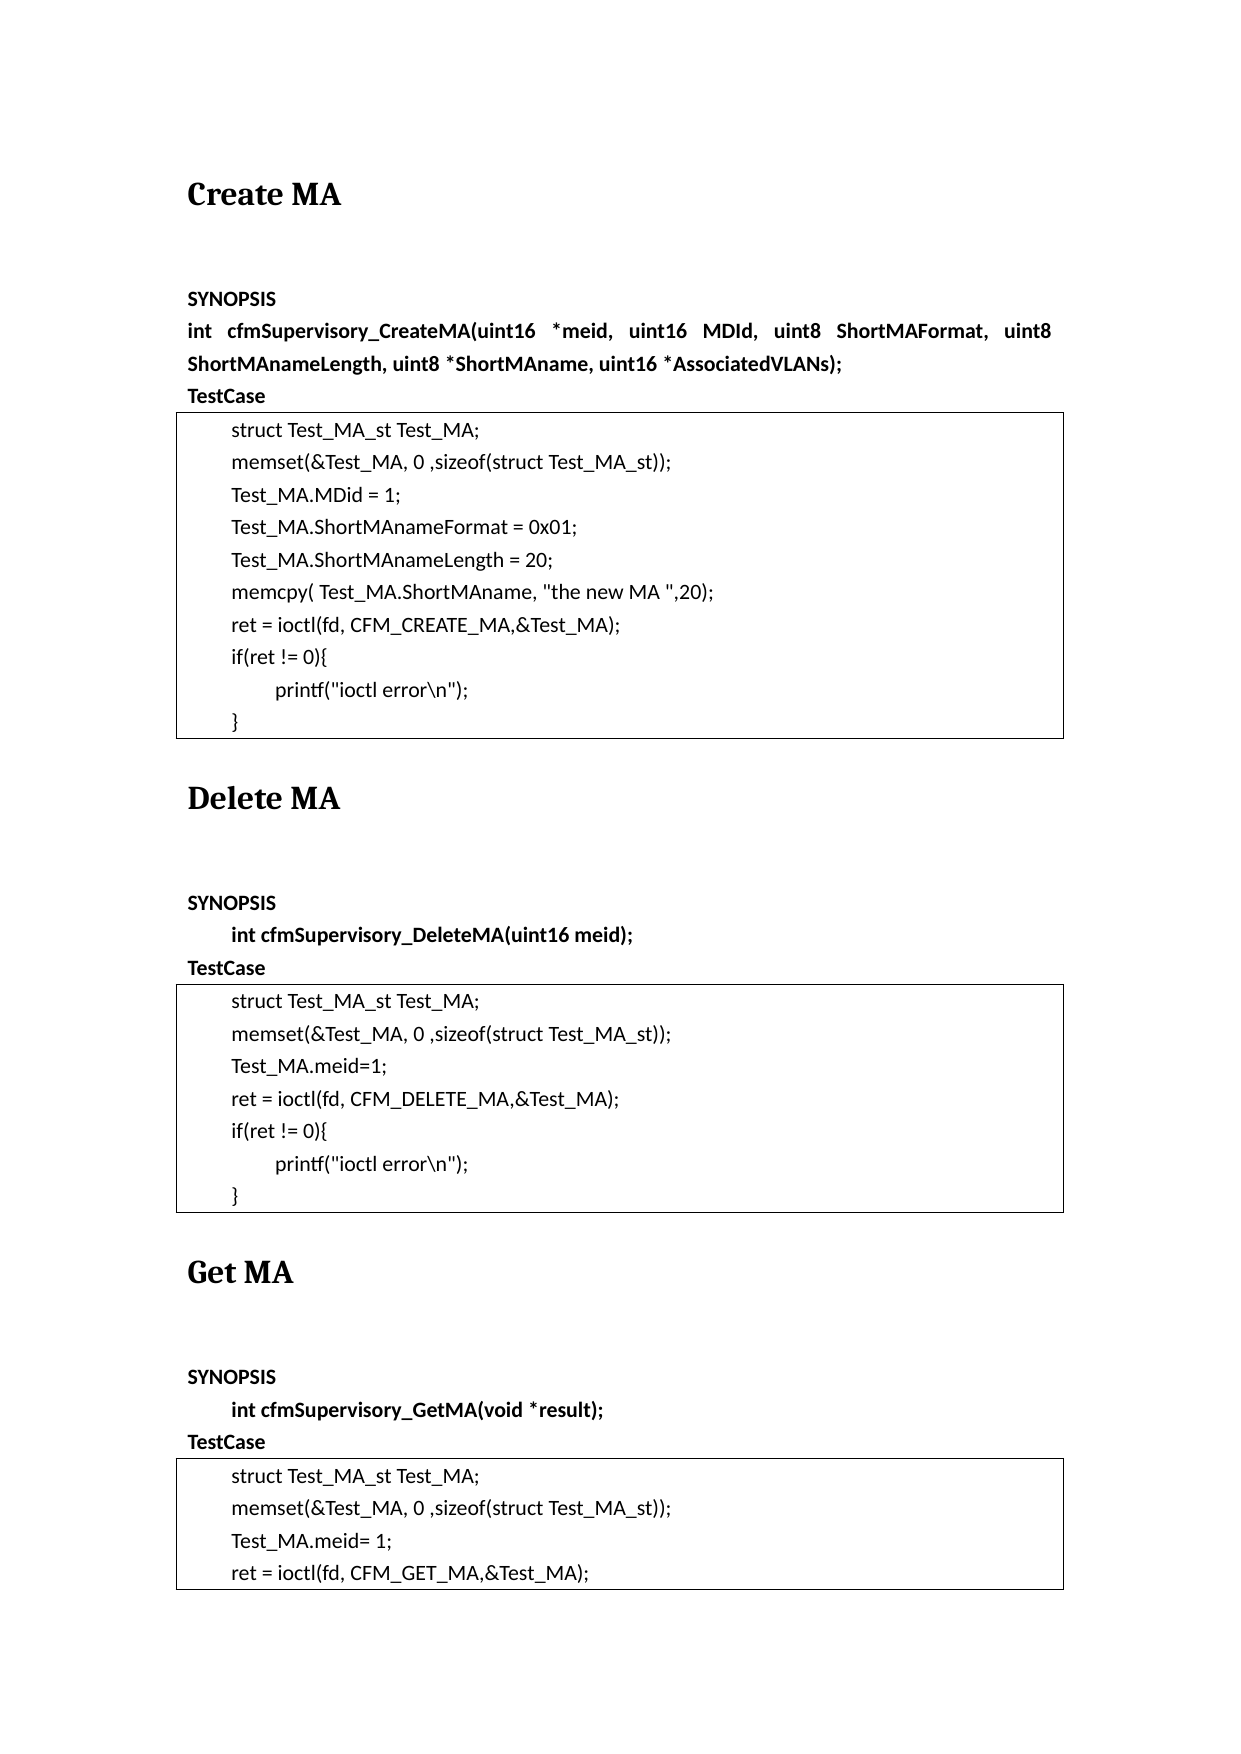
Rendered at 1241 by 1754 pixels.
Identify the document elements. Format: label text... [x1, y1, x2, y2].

table_header struct Test_MA_st Test_MA; memset(&Test_MA, 0 ,sizeof(struct Test_MA_st)); Test_MA.meid=1; ret = ioctl(fd, CFM_DELETE_MA,&Test_MA); if(ret != 0){ printf("ioctl error\n"); } [177, 985, 1063, 1212]
text int cfmSupervisory_CreateMA(uint16 *meid, uint16 MDId, uint8 ShortMAFormat, uint8 ShortMAnameLength, uint8 *ShortMAname, uint16 *AssociatedVLANs); [187, 314, 1053, 379]
text TestCase [187, 1425, 1053, 1458]
subtitle Create MA [187, 162, 1053, 227]
text int cfmSupervisory_DeleteMA(uint16 meid); [187, 919, 1053, 951]
table_header struct Test_MA_st Test_MA; memset(&Test_MA, 0 ,sizeof(struct Test_MA_st)); Test_MA.MDid = 1; Test_MA.ShortMAnameFormat = 0x01; Test_MA.ShortMAnameLength = 20; memcpy( Test_MA.ShortMAname, "the new MA ",20); ret = ioctl(fd, CFM_CREATE_MA,&Test_MA); if(ret != 0){ printf("ioctl error\n"); } [177, 413, 1063, 738]
subtitle Delete MA [187, 766, 1053, 831]
text TestCase [187, 379, 1053, 412]
text int cfmSupervisory_GetMA(void *result); [187, 1393, 1053, 1425]
text SYNOPSIS [187, 282, 1053, 314]
subtitle Get MA [187, 1240, 1053, 1305]
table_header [177, 1459, 1063, 1589]
text SYNOPSIS [187, 1360, 1053, 1393]
text SYNOPSIS [187, 886, 1053, 919]
text TestCase [187, 951, 1053, 984]
